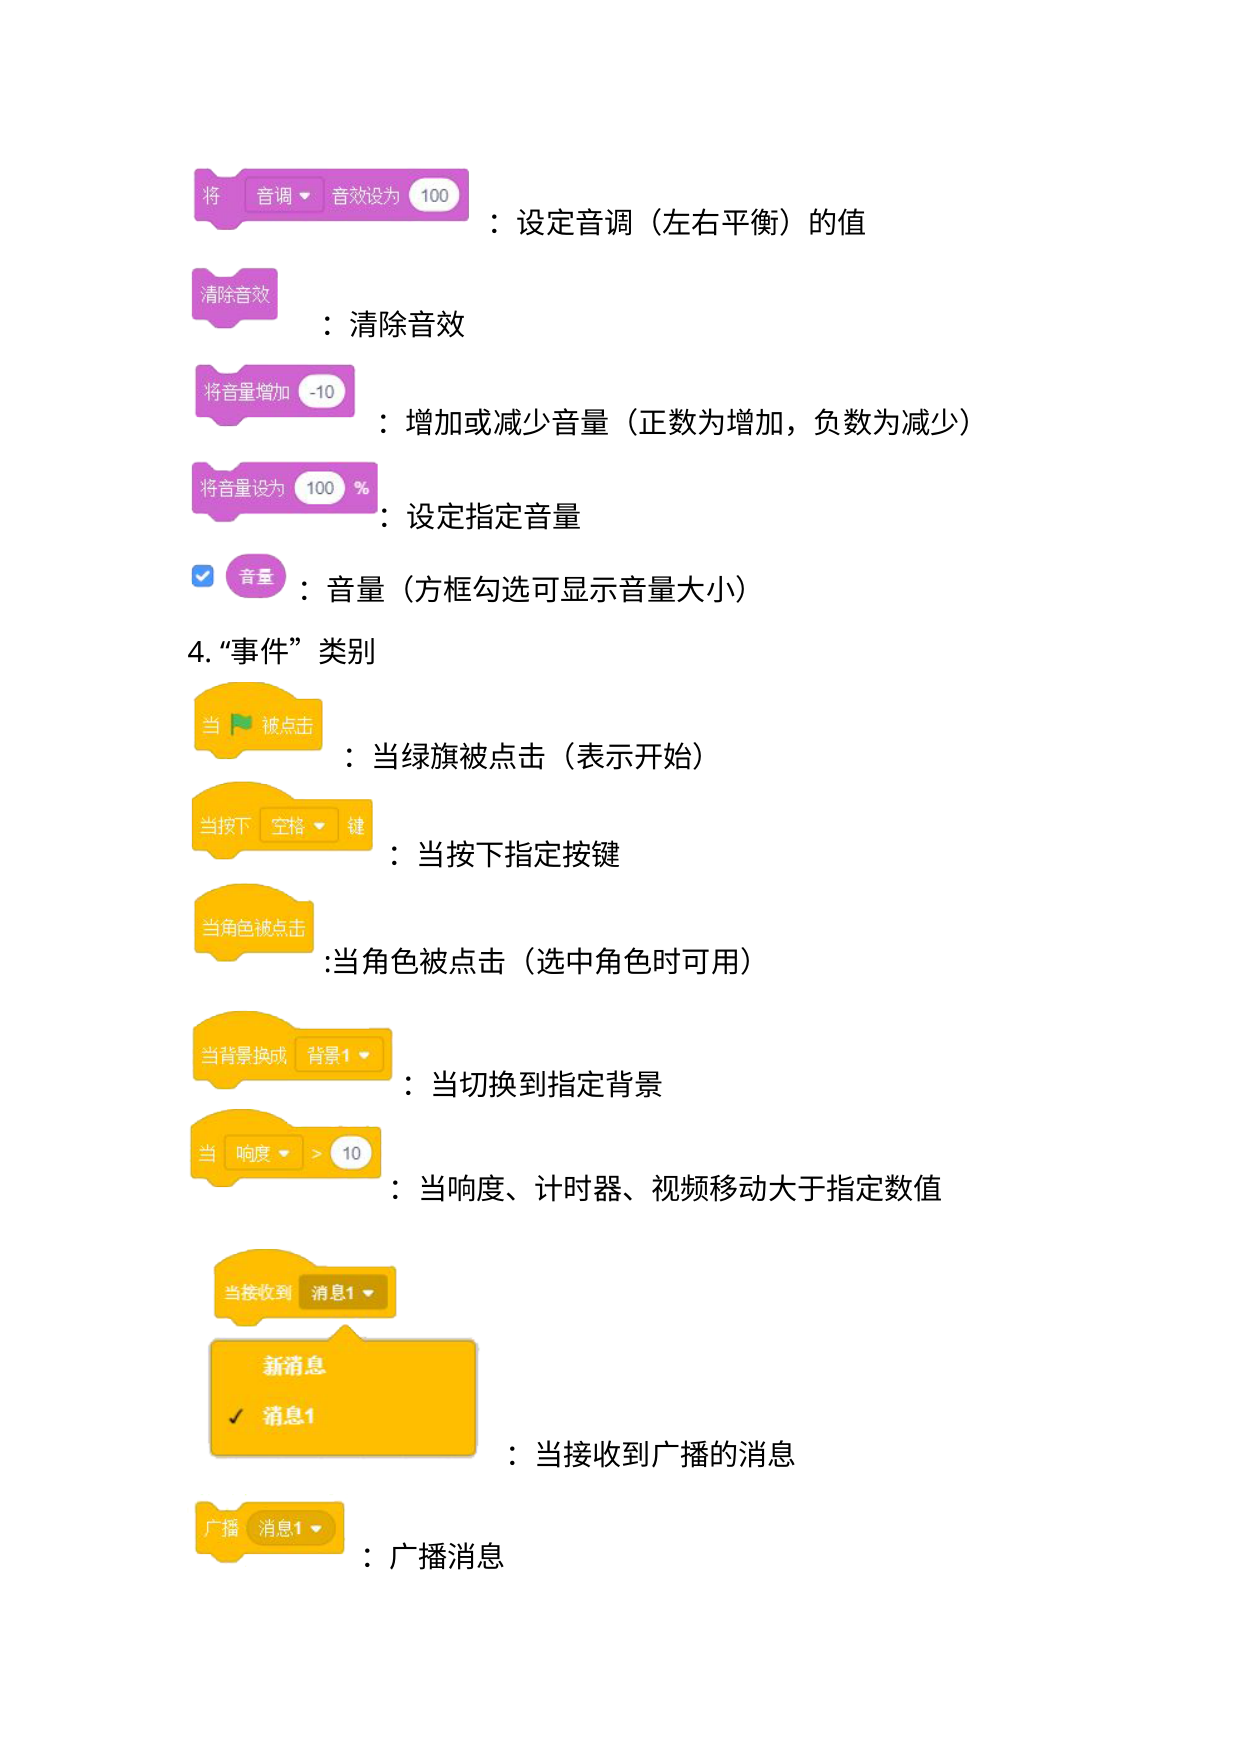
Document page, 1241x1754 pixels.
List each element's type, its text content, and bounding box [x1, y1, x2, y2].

list ：音量（方框勾选可显示音量大小） [187, 552, 1053, 617]
picture [187, 357, 377, 434]
picture [187, 877, 324, 972]
list ：增加或减少音量（正数为增加，负数为减少） [187, 357, 1053, 454]
picture [187, 779, 388, 866]
picture [187, 162, 488, 234]
list ：当响度、计时器、视频移动大于指定数值 [187, 1104, 1053, 1234]
picture [187, 259, 320, 336]
list ：广播消息 [187, 1494, 1053, 1592]
picture [187, 1104, 389, 1200]
list :当角色被点击（选中角色时可用） [187, 877, 1053, 1007]
picture [187, 1494, 360, 1567]
picture [187, 1007, 402, 1096]
picture [187, 454, 378, 527]
list ：设定指定音量 [187, 454, 1053, 552]
picture [187, 552, 298, 601]
list “事件”类别 [187, 617, 1053, 682]
picture [187, 1234, 506, 1466]
picture [187, 682, 343, 767]
list ：当切换到指定背景 [187, 1007, 1053, 1104]
list ：当绿旗被点击（表示开始） [187, 682, 1053, 779]
list ：清除音效 [187, 259, 1053, 357]
list ：当按下指定按键 [187, 779, 1053, 877]
